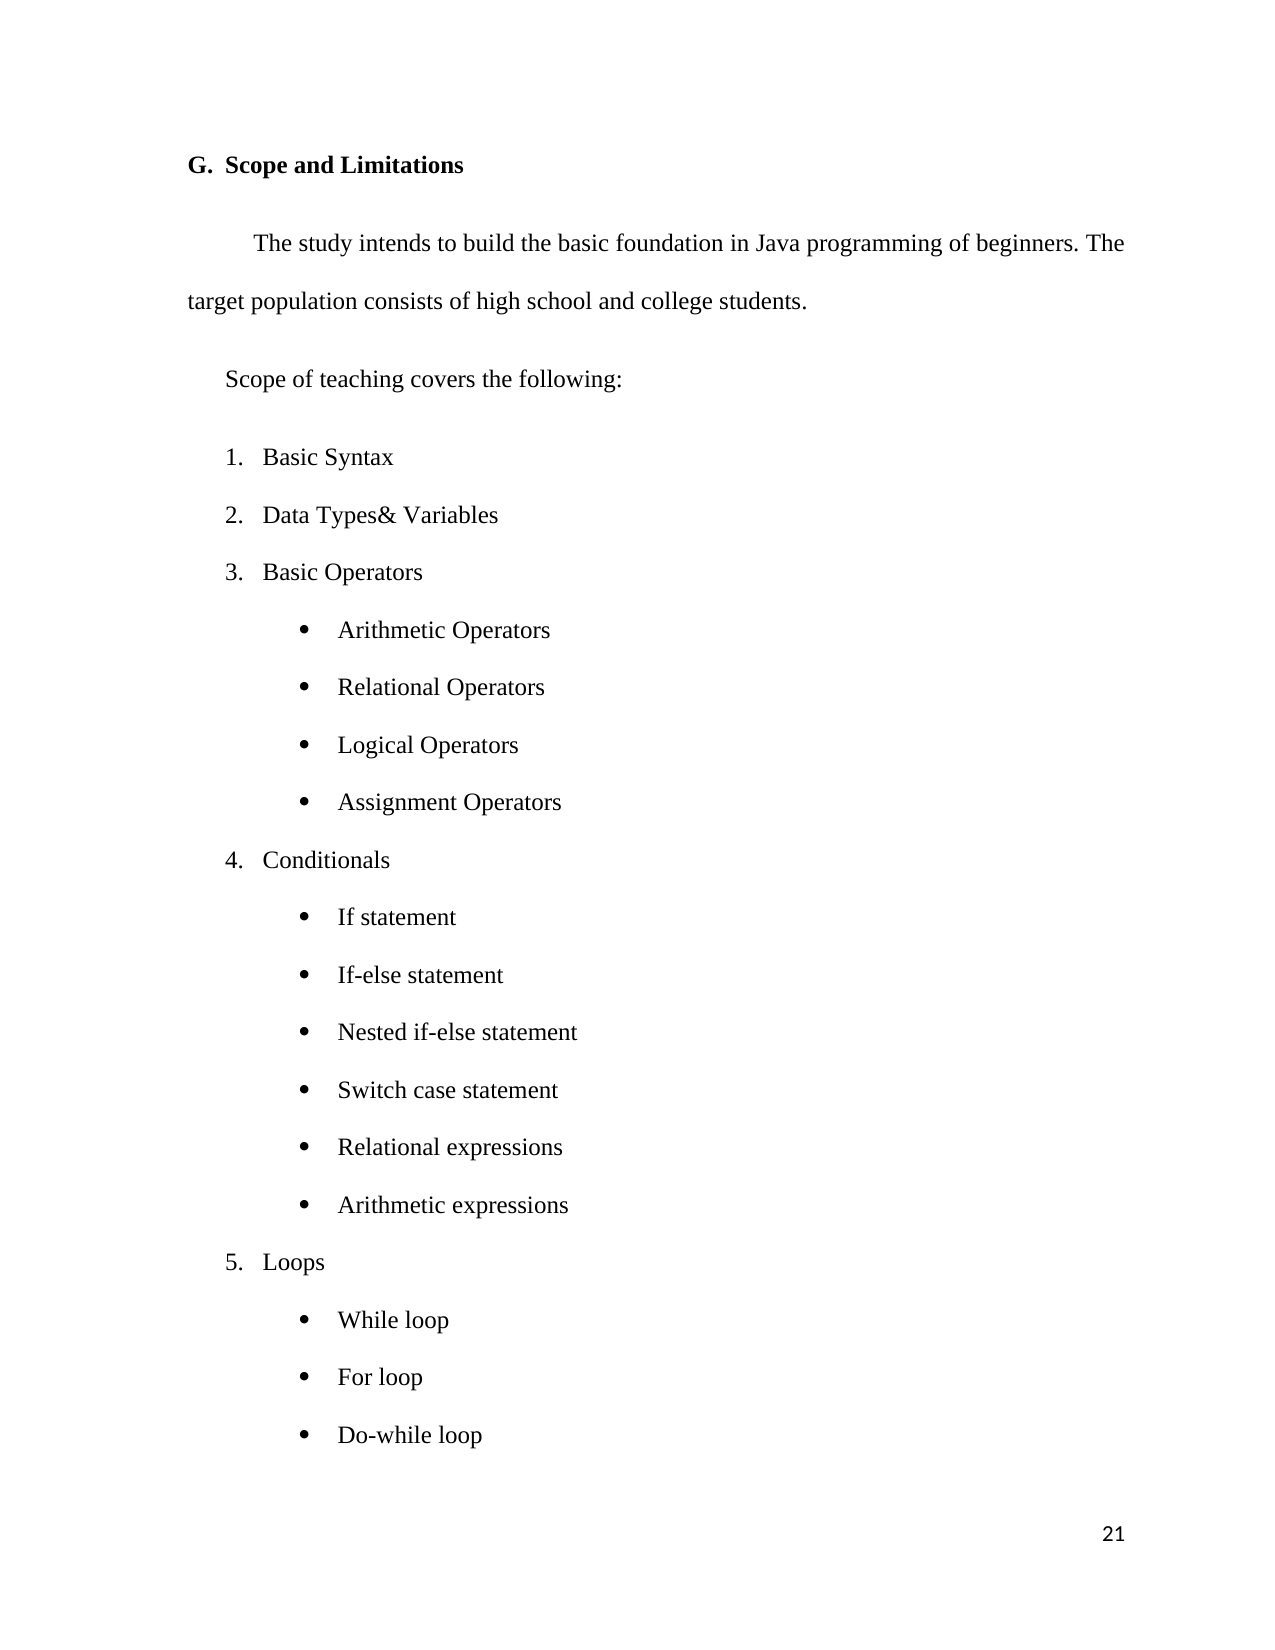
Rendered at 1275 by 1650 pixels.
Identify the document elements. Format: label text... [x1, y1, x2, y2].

list Switch case statement [300, 1075, 1125, 1104]
list Relational expressions [300, 1132, 1125, 1161]
list Data Types& Variables [225, 500, 1125, 529]
list Arithmetic expressions [300, 1190, 1125, 1219]
list Arithmetic Operators [300, 615, 1125, 644]
list Nested if-else statement [300, 1017, 1125, 1046]
list Assignment Operators [300, 787, 1125, 816]
subtitle Scope and Limitations [187, 150, 1125, 179]
list Relational Operators [300, 672, 1125, 701]
list Logical Operators [300, 730, 1125, 759]
list Basic Syntax [225, 442, 1125, 471]
list For loop [300, 1362, 1125, 1391]
list Loops [225, 1247, 1125, 1276]
list While loop [300, 1305, 1125, 1334]
list If statement [300, 902, 1125, 931]
list Conditionals [225, 845, 1125, 874]
text The study intends to build the basic foundation in Java programming of beginners. The target population consists of high school and college students. [187, 228, 1125, 314]
list If-else statement [300, 960, 1125, 989]
list Basic Operators [225, 557, 1125, 586]
text Scope of teaching covers the following: [150, 364, 1125, 393]
list Do-while loop [300, 1420, 1125, 1449]
